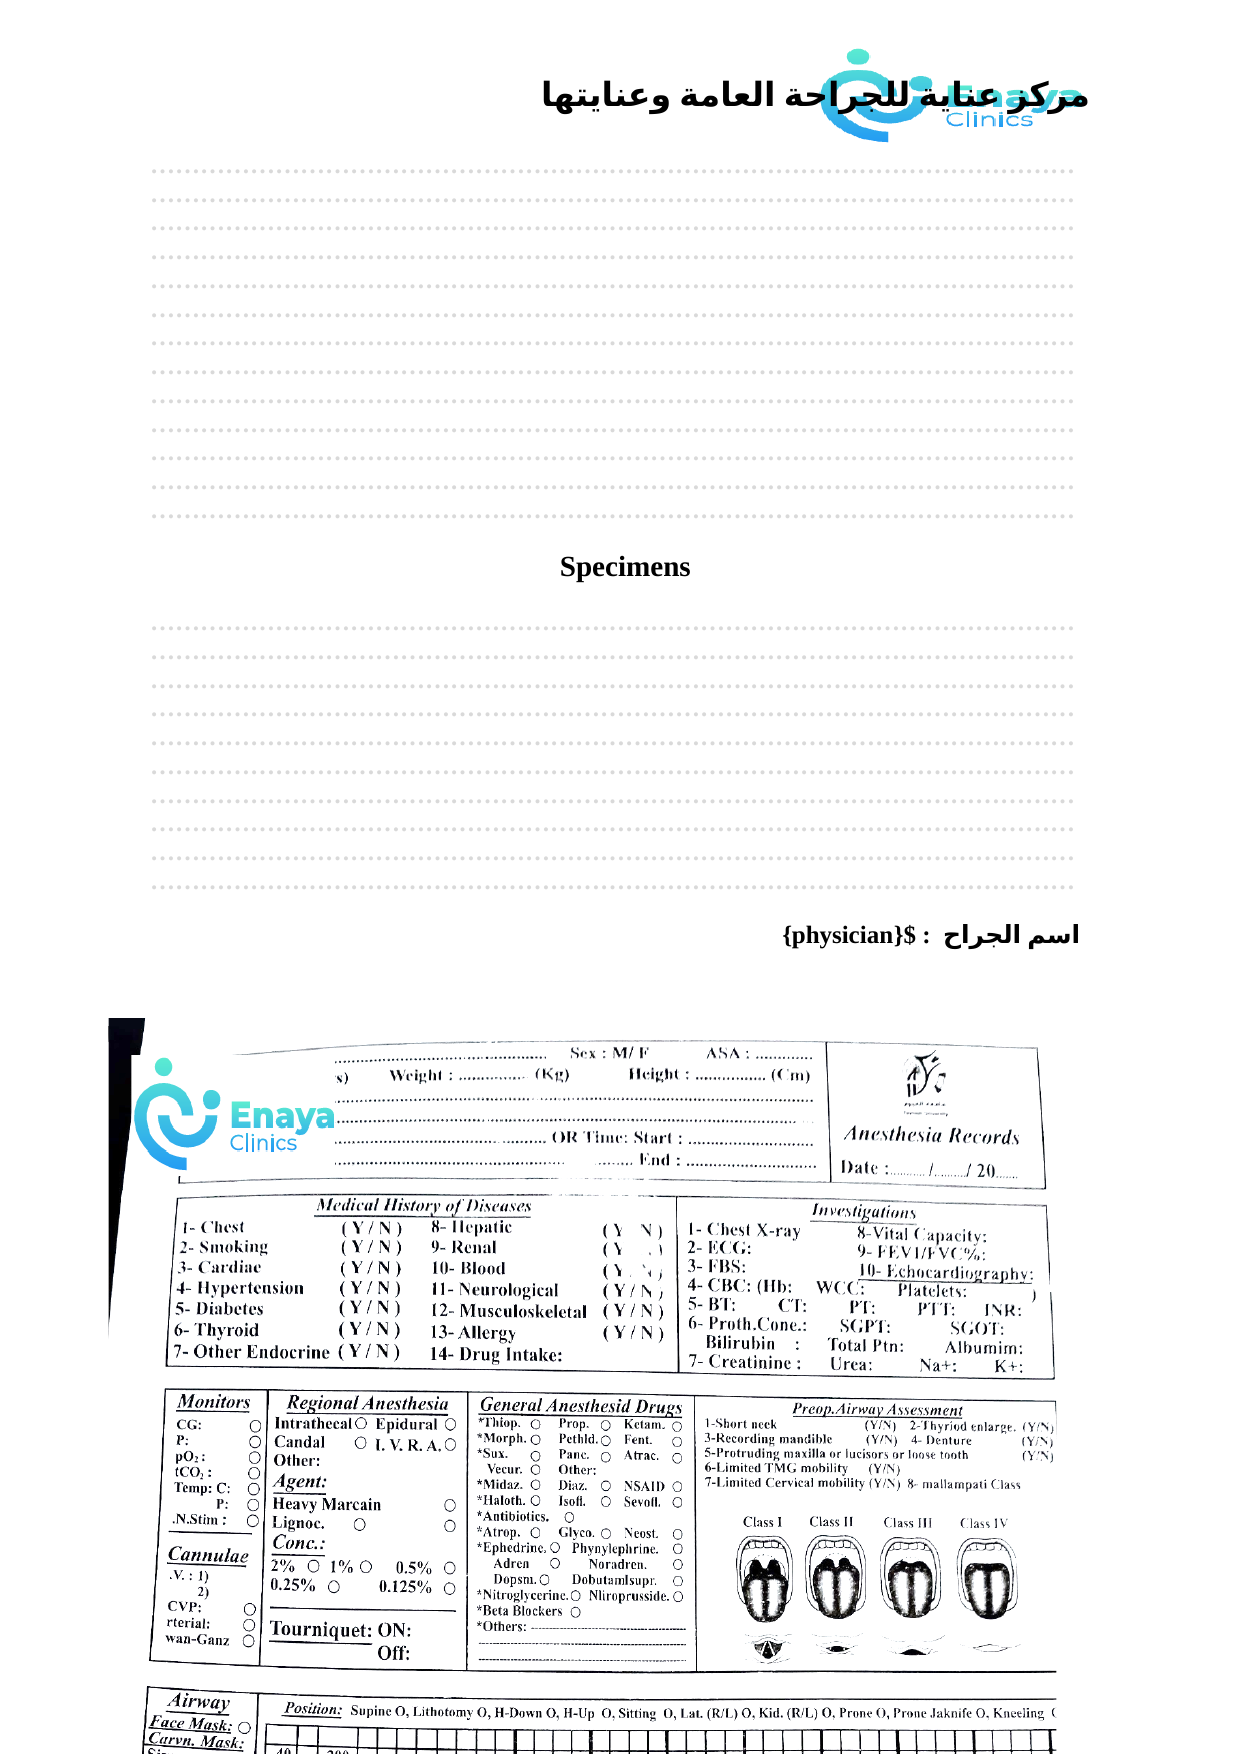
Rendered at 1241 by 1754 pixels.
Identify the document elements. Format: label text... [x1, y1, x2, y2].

picture [108, 1018, 1057, 1754]
text Specimens [160, 549, 1090, 582]
text ………………………………………………………………………………………………………………………………………………………………………………………………………………………………………………………………………………………………………………………………………………………………………………………………………………………………………………………………………………………………………………………………………………………………………………………………………………………………………………………………………………………………………………………………………………………………………………………………………………………………………………………………………………………………………………………………………………………………………………………………………………………… [150, 607, 1090, 895]
picture [816, 46, 1086, 146]
text اسم الجراح : ${physician} [150, 920, 1080, 948]
